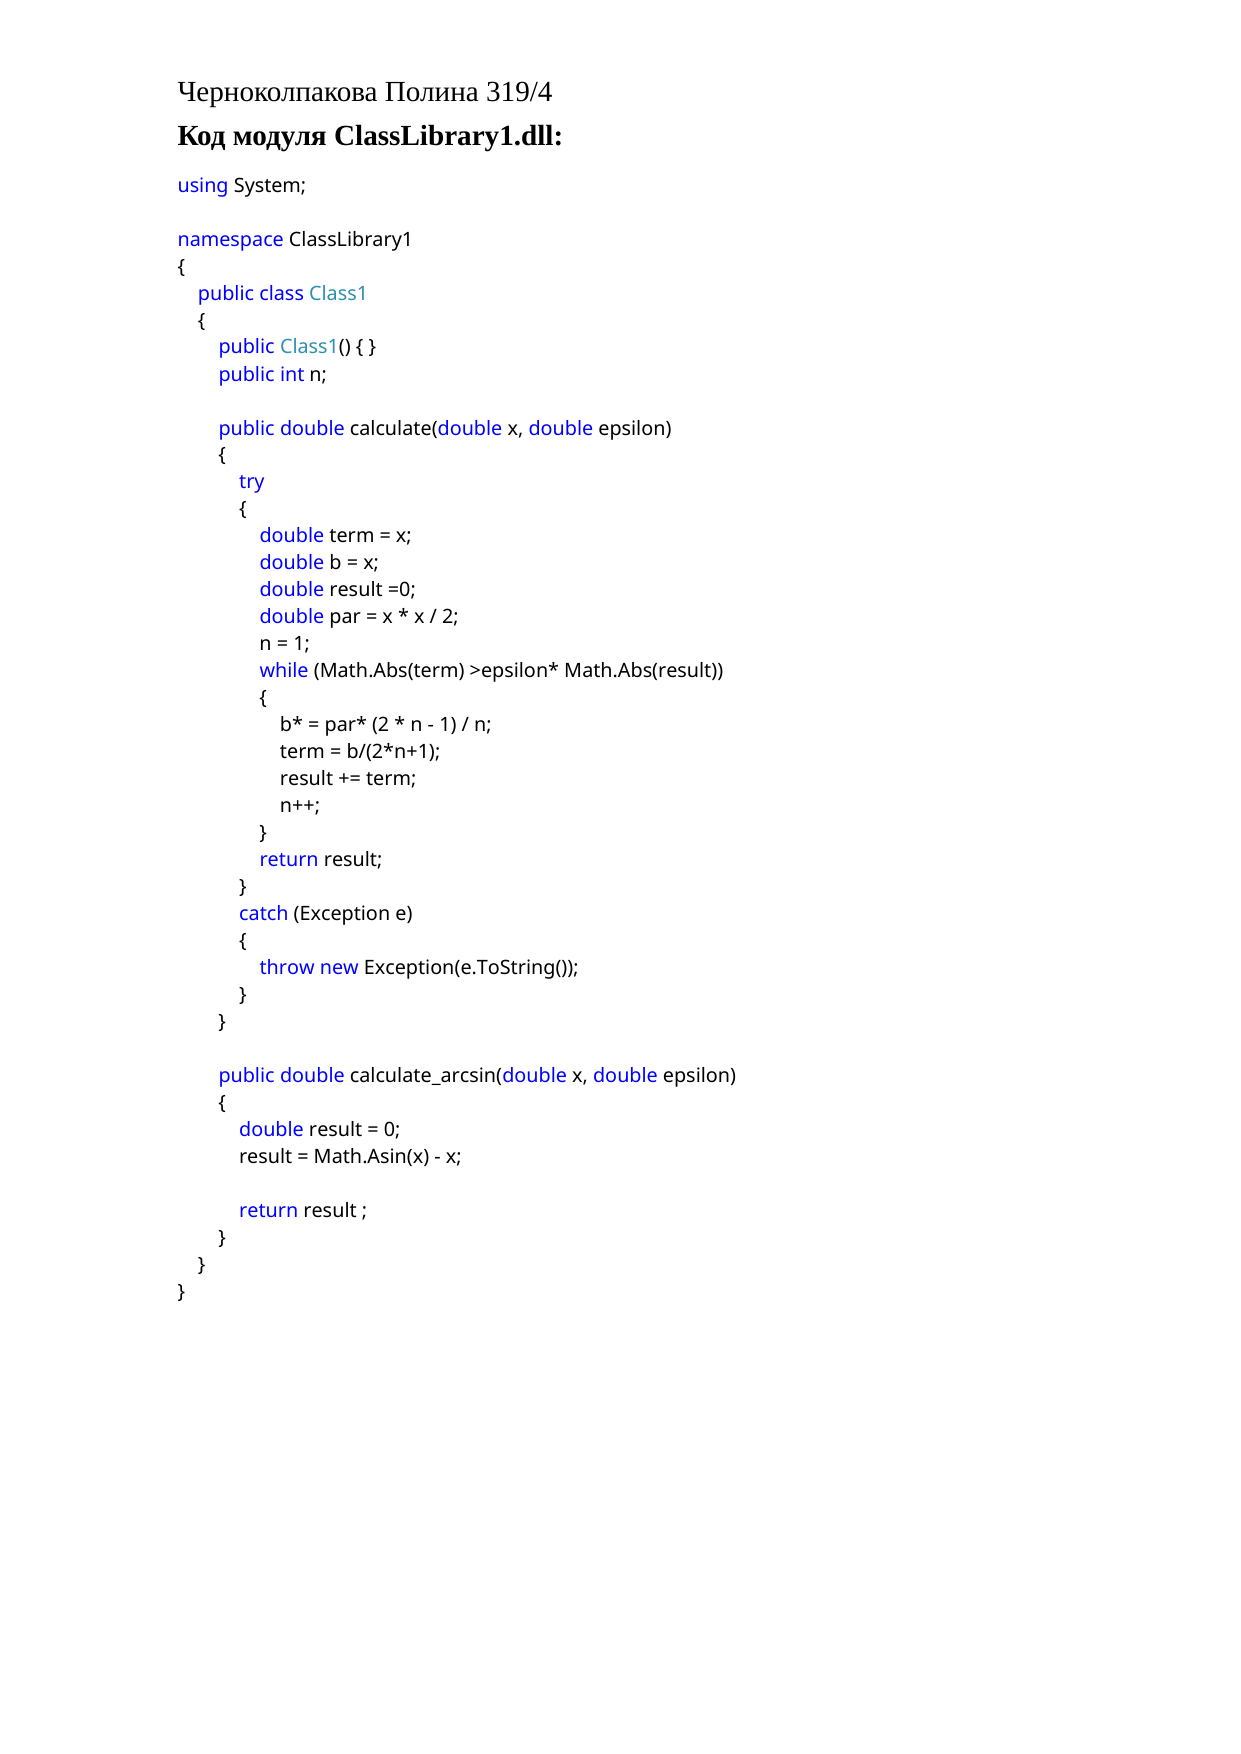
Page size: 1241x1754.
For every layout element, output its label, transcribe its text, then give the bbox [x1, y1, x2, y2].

text result = Math.Asin(x) - x; [177, 1142, 1152, 1169]
text return result ; [177, 1196, 1152, 1223]
text } [177, 980, 1152, 1007]
text } [177, 1277, 1152, 1304]
text } [177, 1007, 1152, 1034]
text double term = x; [177, 522, 1152, 549]
text { [177, 1088, 1152, 1115]
text throw new Exception(e.ToString()); [177, 953, 1152, 980]
text catch (Exception e) [177, 899, 1152, 926]
text public double calculate_arcsin(double x, double epsilon) [177, 1061, 1152, 1088]
text { [177, 252, 1152, 279]
text } [177, 1250, 1152, 1277]
text { [177, 683, 1152, 711]
text public class Class1 [177, 279, 1152, 306]
text n = 1; [177, 629, 1152, 657]
text result += term; [177, 764, 1152, 791]
text } [177, 818, 1152, 845]
text return result; [177, 845, 1152, 872]
text double result = 0; [177, 1115, 1152, 1142]
text n++; [177, 791, 1152, 818]
text public double calculate(double x, double epsilon) [177, 414, 1152, 441]
text b* = par* (2 * n - 1) / n; [177, 711, 1152, 737]
text } [177, 872, 1152, 899]
text double par = x * x / 2; [177, 603, 1152, 629]
text using System; [177, 171, 1152, 198]
text { [177, 926, 1152, 953]
text { [177, 306, 1152, 333]
text try [177, 468, 1152, 495]
text namespace ClassLibrary1 [177, 225, 1152, 252]
text public Class1() { } [177, 333, 1152, 360]
text double b = x; [177, 549, 1152, 576]
text while (Math.Abs(term) >epsilon* Math.Abs(result)) [177, 657, 1152, 683]
text { [177, 441, 1152, 468]
text public int n; [177, 360, 1152, 387]
text term = b/(2*n+1); [177, 737, 1152, 764]
text Код модуля ClassLibrary1.dll: [177, 118, 1152, 152]
text { [177, 495, 1152, 522]
text } [177, 1223, 1152, 1250]
text double result =0; [177, 576, 1152, 603]
